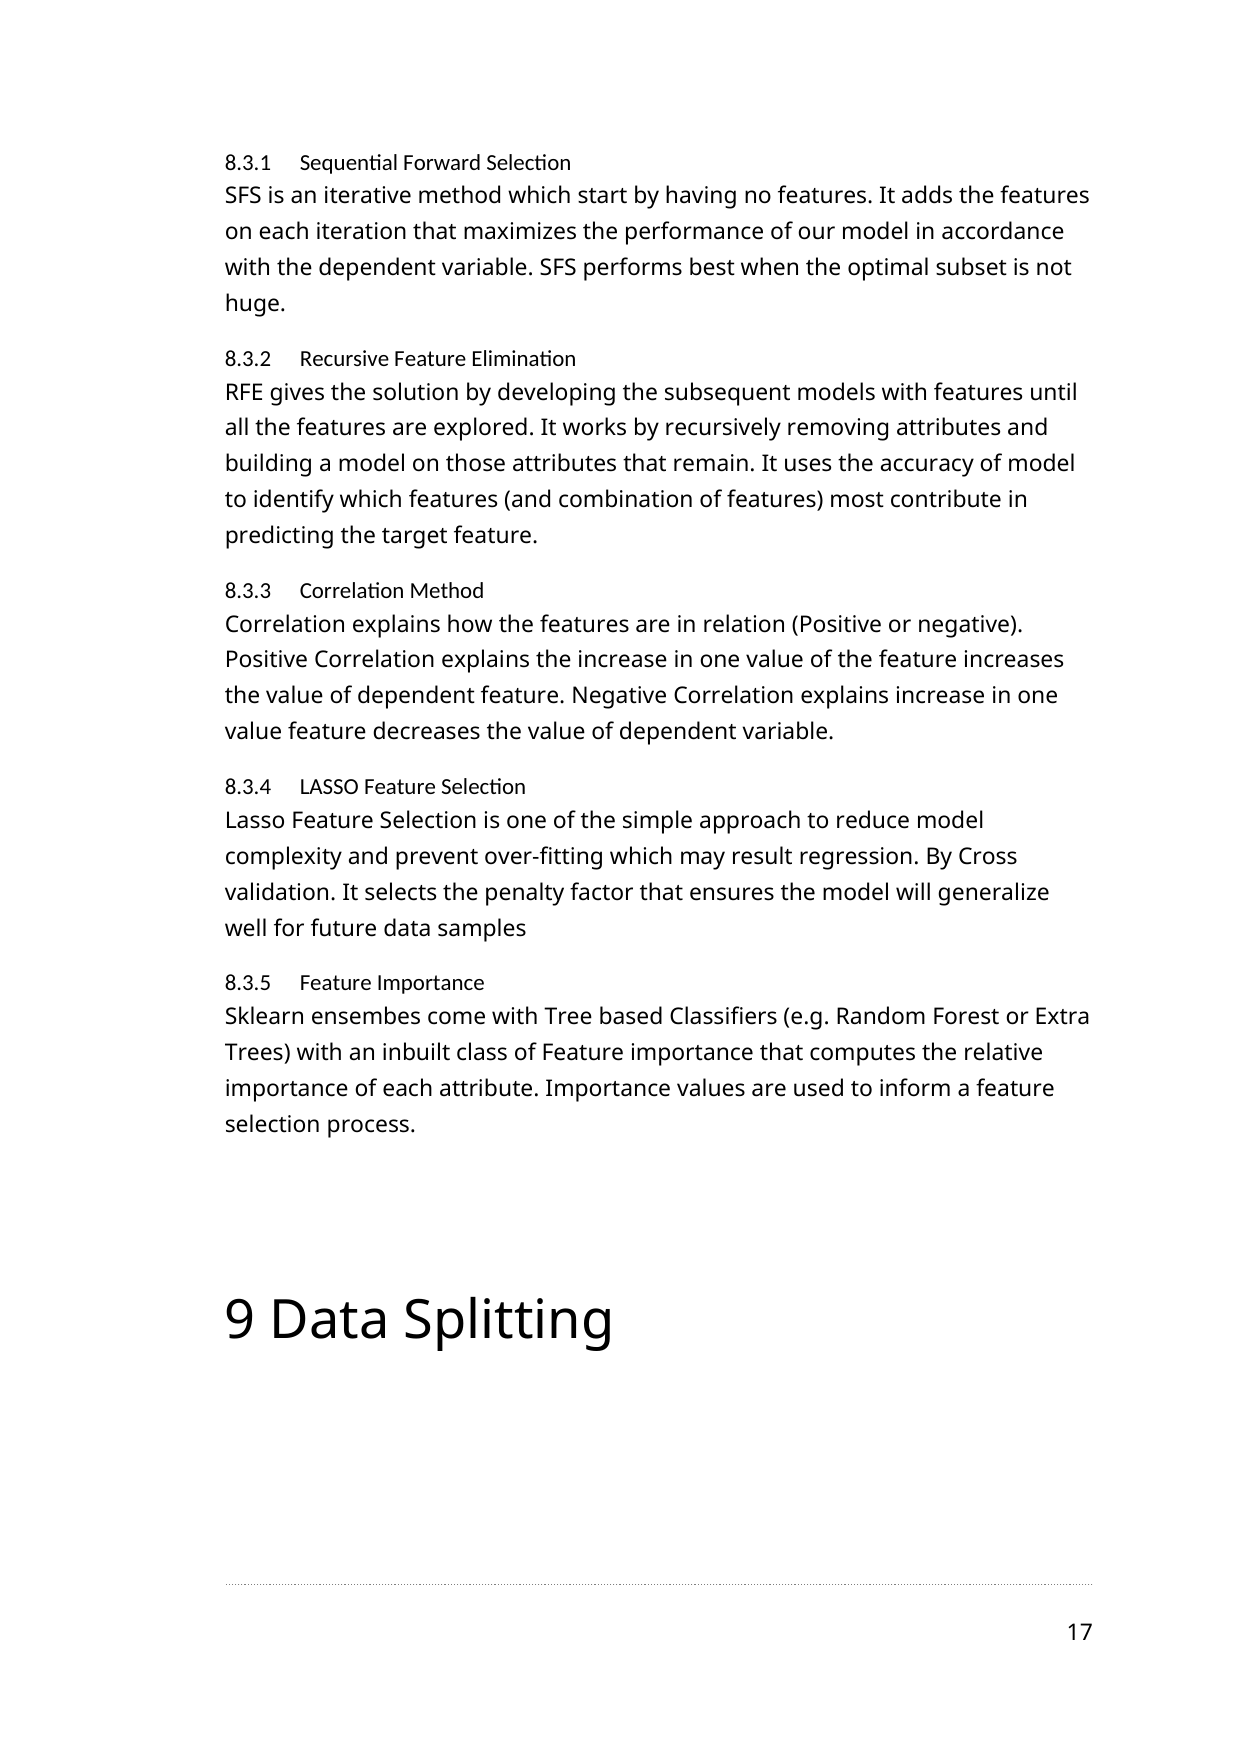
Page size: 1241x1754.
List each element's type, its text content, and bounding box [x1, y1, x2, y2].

subtitle Recursive Feature Elimination [224, 344, 1092, 372]
text Lasso Feature Selection is one of the simple approach to reduce model complexity and prevent over-fitting which may result regression. By Cross validation. It selects the penalty factor that ensures the model will generalize well for future data samples [224, 804, 1092, 943]
subtitle LASSO Feature Selection [224, 772, 1092, 800]
subtitle Sequential Forward Selection [224, 148, 1092, 176]
text Sklearn ensembes come with Tree based Classifiers (e.g. Random Forest or Extra Trees) with an inbuilt class of Feature importance that computes the relative importance of each attribute. Importance values are used to inform a feature selection process. [224, 1000, 1092, 1139]
subtitle Data Splitting [224, 1281, 1092, 1355]
subtitle Feature Importance [224, 968, 1092, 996]
text RFE gives the solution by developing the subsequent models with features until all the features are explored. It works by recursively removing attributes and building a model on those attributes that remain. It uses the accuracy of model to identify which features (and combination of features) most contribute in predicting the target feature. [224, 375, 1092, 550]
subtitle Correlation Method [224, 576, 1092, 604]
text Correlation explains how the features are in relation (Positive or negative). Positive Correlation explains the increase in one value of the feature increases the value of dependent feature. Negative Correlation explains increase in one value feature decreases the value of dependent variable. [224, 607, 1092, 747]
text SFS is an iterative method which start by having no features. It adds the features on each iteration that maximizes the performance of our model in accordance with the dependent variable. SFS performs best when the optimal subset is not huge. [224, 179, 1092, 318]
